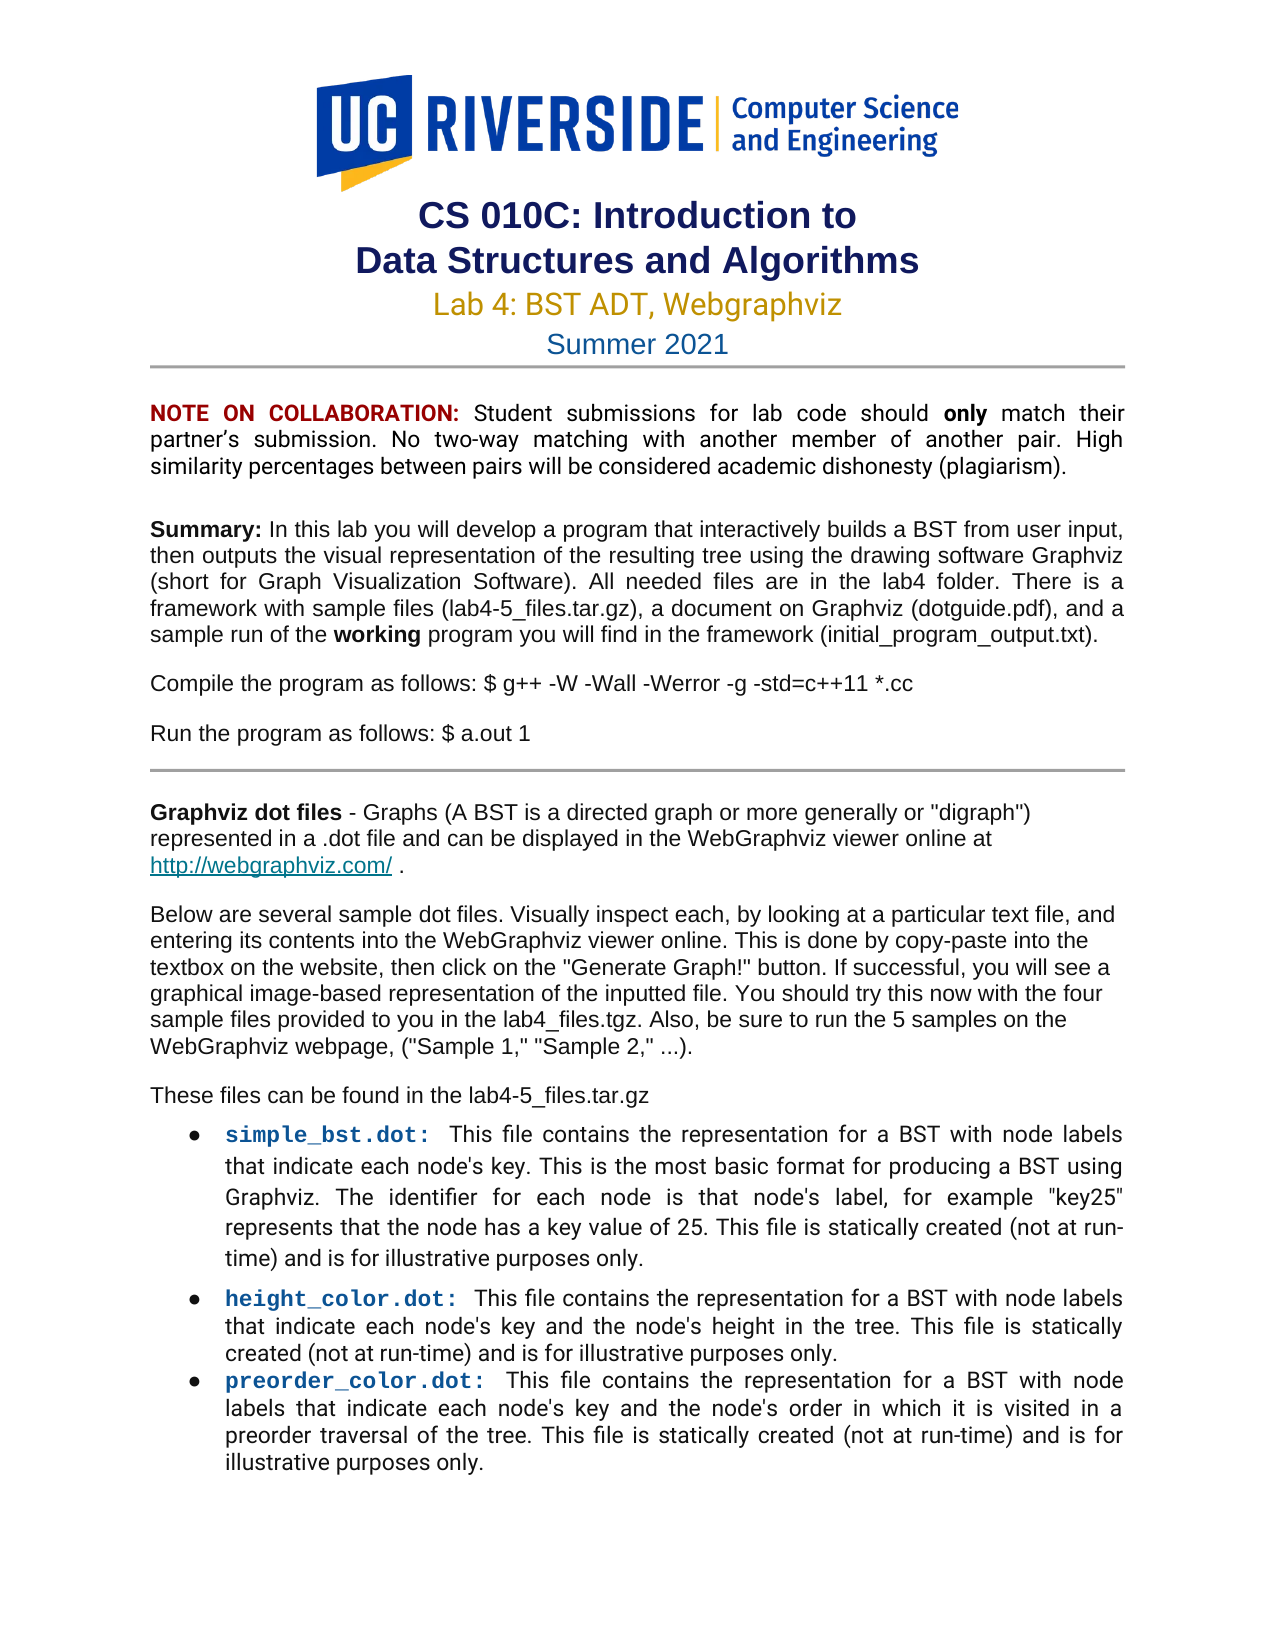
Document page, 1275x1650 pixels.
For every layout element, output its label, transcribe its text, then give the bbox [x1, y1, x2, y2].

picture [316, 75, 959, 192]
list height_color.dot: This file contains the representation for a BST with node labels that indicate each node's key and the node's height in the tree. This file is statically created (not at run-time) and is for illustrative purposes only. [187, 1284, 1125, 1367]
text Graphviz dot files - Graphs (A BST is a directed graph or more generally or "digraph") represented in a .dot file and can be displayed in the WebGraphviz viewer online at http://webgraphviz.com/ . [150, 799, 1125, 878]
list preorder_color.dot: This file contains the representation for a BST with node labels that indicate each node's key and the node's order in which it is visited in a preorder traversal of the tree. This file is statically created (not at run-time) and is for illustrative purposes only. [187, 1367, 1125, 1476]
text NOTE ON COLLABORATION: Student submissions for lab code should only match their partner’s submission. No two-way matching with another member of another pair. High similarity percentages between pairs will be considered academic dishonesty (plagiarism). [150, 400, 1125, 480]
list simple_bst.dot: This file contains the representation for a BST with node labels that indicate each node's key. This is the most basic format for producing a BST using Graphviz. The identifier for each node is that node's label, for example "key25" represents that the node has a key value of 25. This file is statically created (not at run-time) and is for illustrative purposes only. [187, 1121, 1125, 1272]
text Below are several sample dot files. Visually inspect each, by looking at a particular text file, and entering its contents into the WebGraphviz viewer online. This is done by copy-paste into the textbox on the website, then click on the "Generate Graph!" button. If successful, you will see a graphical image-based representation of the inputted file. You should try this now with the four sample files provided to you in the lab4_files.tgz. Also, be sure to run the 5 samples on the WebGraphviz webpage, ("Sample 1," "Sample 2," ...). [150, 901, 1125, 1059]
text Compile the program as follows: $ g++ -W -Wall -Werror -g -std=c++11 *.cc [150, 670, 1125, 697]
text These files can be found in the lab4-5_files.tar.gz [150, 1082, 1125, 1108]
text Summary: In this lab you will develop a program that interactively builds a BST from user input, then outputs the visual representation of the resulting tree using the drawing software Graphviz (short for Graph Visualization Software). All needed files are in the lab4 folder. There is a framework with sample files (lab4-5_files.tar.gz), a document on Graphviz (dotguide.pdf), and a sample run of the working program you will find in the framework (initial_program_output.txt). [150, 516, 1125, 647]
text Run the program as follows: $ a.out 1 [150, 719, 1125, 746]
